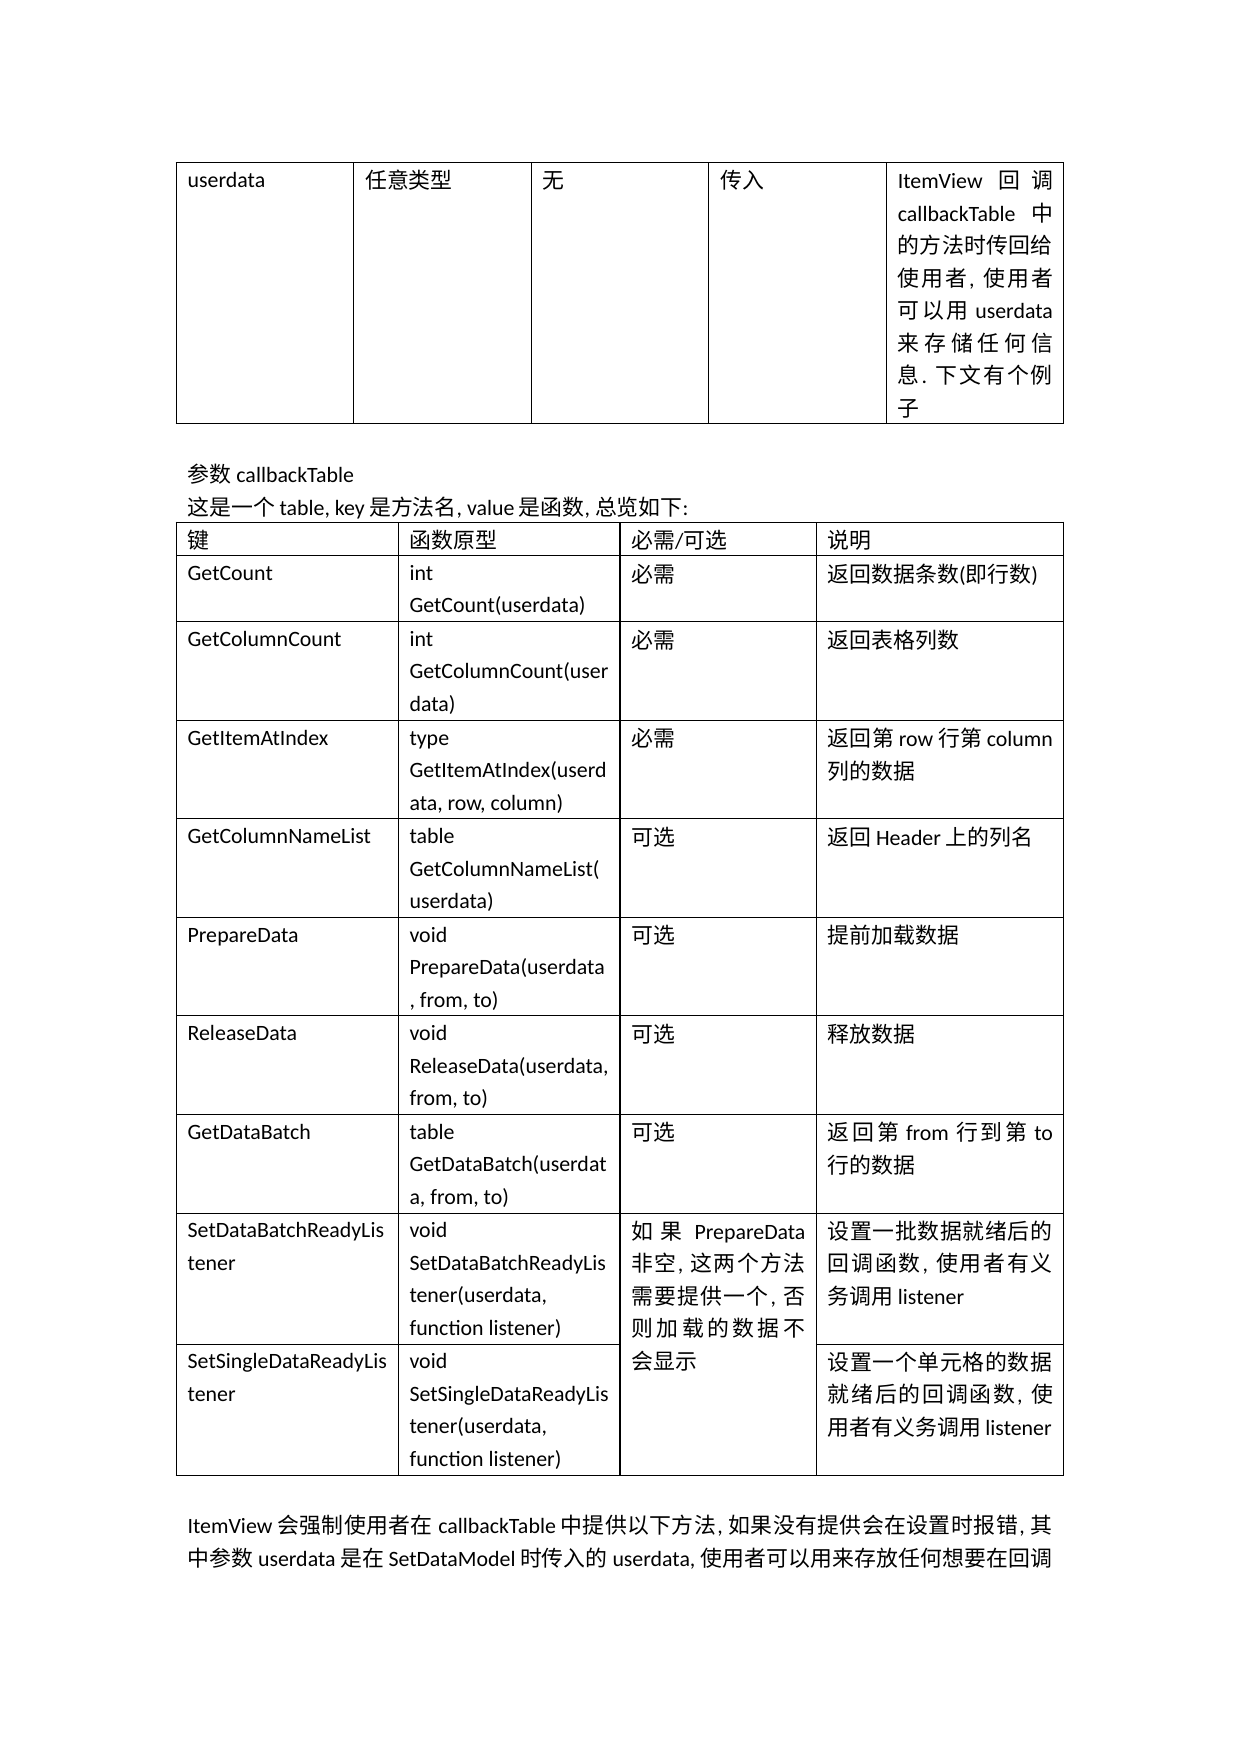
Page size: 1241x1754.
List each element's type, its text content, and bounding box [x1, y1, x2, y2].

table_cell 必需 [621, 556, 816, 621]
table_cell void SetSingleDataReadyListener(userdata, function listener) [399, 1345, 619, 1474]
text 参数 callbackTable [187, 457, 1053, 489]
table_cell void ReleaseData(userdata, from, to) [399, 1016, 619, 1114]
table_cell void PrepareData(userdata, from, to) [399, 918, 619, 1015]
table_cell userdata [177, 163, 353, 423]
table_cell 设置一批数据就绪后的回调函数, 使用者有义务调用listener [817, 1214, 1063, 1343]
table_cell ItemView回调callbackTable中的方法时传回给使用者, 使用者可以用userdata来存储任何信息. 下文有个例子 [887, 163, 1063, 423]
table_cell 释放数据 [817, 1016, 1063, 1114]
table_cell 必需 [621, 622, 816, 720]
table_cell 返回Header上的列名 [817, 819, 1063, 917]
table_cell 提前加载数据 [817, 918, 1063, 1015]
table_cell 可选 [621, 1016, 816, 1114]
table_cell 必需 [621, 721, 816, 818]
table_header 函数原型 [399, 523, 619, 555]
table_cell 设置一个单元格的数据就绪后的回调函数, 使用者有义务调用listener [817, 1345, 1063, 1474]
table_cell 可选 [621, 918, 816, 1015]
table_cell GetColumnNameList [177, 819, 398, 917]
table_cell 返回第row行第column列的数据 [817, 721, 1063, 818]
table_header 键 [177, 523, 398, 555]
table_cell GetItemAtIndex [177, 721, 398, 818]
table_cell ReleaseData [177, 1016, 398, 1114]
table_cell PrepareData [177, 918, 398, 1015]
table_cell 无 [532, 163, 708, 423]
table_cell 可选 [621, 1115, 816, 1212]
table_header 说明 [817, 523, 1063, 555]
table_cell 任意类型 [354, 163, 531, 423]
table_cell table GetDataBatch(userdata, from, to) [399, 1115, 619, 1212]
table_cell 传入 [709, 163, 886, 423]
table_cell type GetItemAtIndex(userdata, row, column) [399, 721, 619, 818]
table_cell void SetDataBatchReadyListener(userdata, function listener) [399, 1214, 619, 1343]
table_cell GetDataBatch [177, 1115, 398, 1212]
text 这是一个table, key是方法名, value是函数, 总览如下: [187, 489, 1053, 522]
table_cell SetDataBatchReadyListener [177, 1214, 398, 1343]
table_cell int GetCount(userdata) [399, 556, 619, 621]
text ItemView会强制使用者在callbackTable中提供以下方法, 如果没有提供会在设置时报错, 其中参数userdata是在SetDataModel时传入的userdata, 使用者可以用来存放任何想要在回调时参考的数据. [187, 1508, 1053, 1573]
table_cell 返回第from行到第to行的数据 [817, 1115, 1063, 1212]
table_cell 返回表格列数 [817, 622, 1063, 720]
table_cell 返回数据条数(即行数) [817, 556, 1063, 621]
table_cell GetColumnCount [177, 622, 398, 720]
table_cell int GetColumnCount(userdata) [399, 622, 619, 720]
table_cell 如果PrepareData非空, 这两个方法需要提供一个, 否则加载的数据不会显示 [621, 1214, 816, 1474]
table_cell 可选 [621, 819, 816, 917]
table_cell table GetColumnNameList(userdata) [399, 819, 619, 917]
table_cell GetCount [177, 556, 398, 621]
table_cell SetSingleDataReadyListener [177, 1345, 398, 1474]
table_header 必需/可选 [621, 523, 816, 555]
